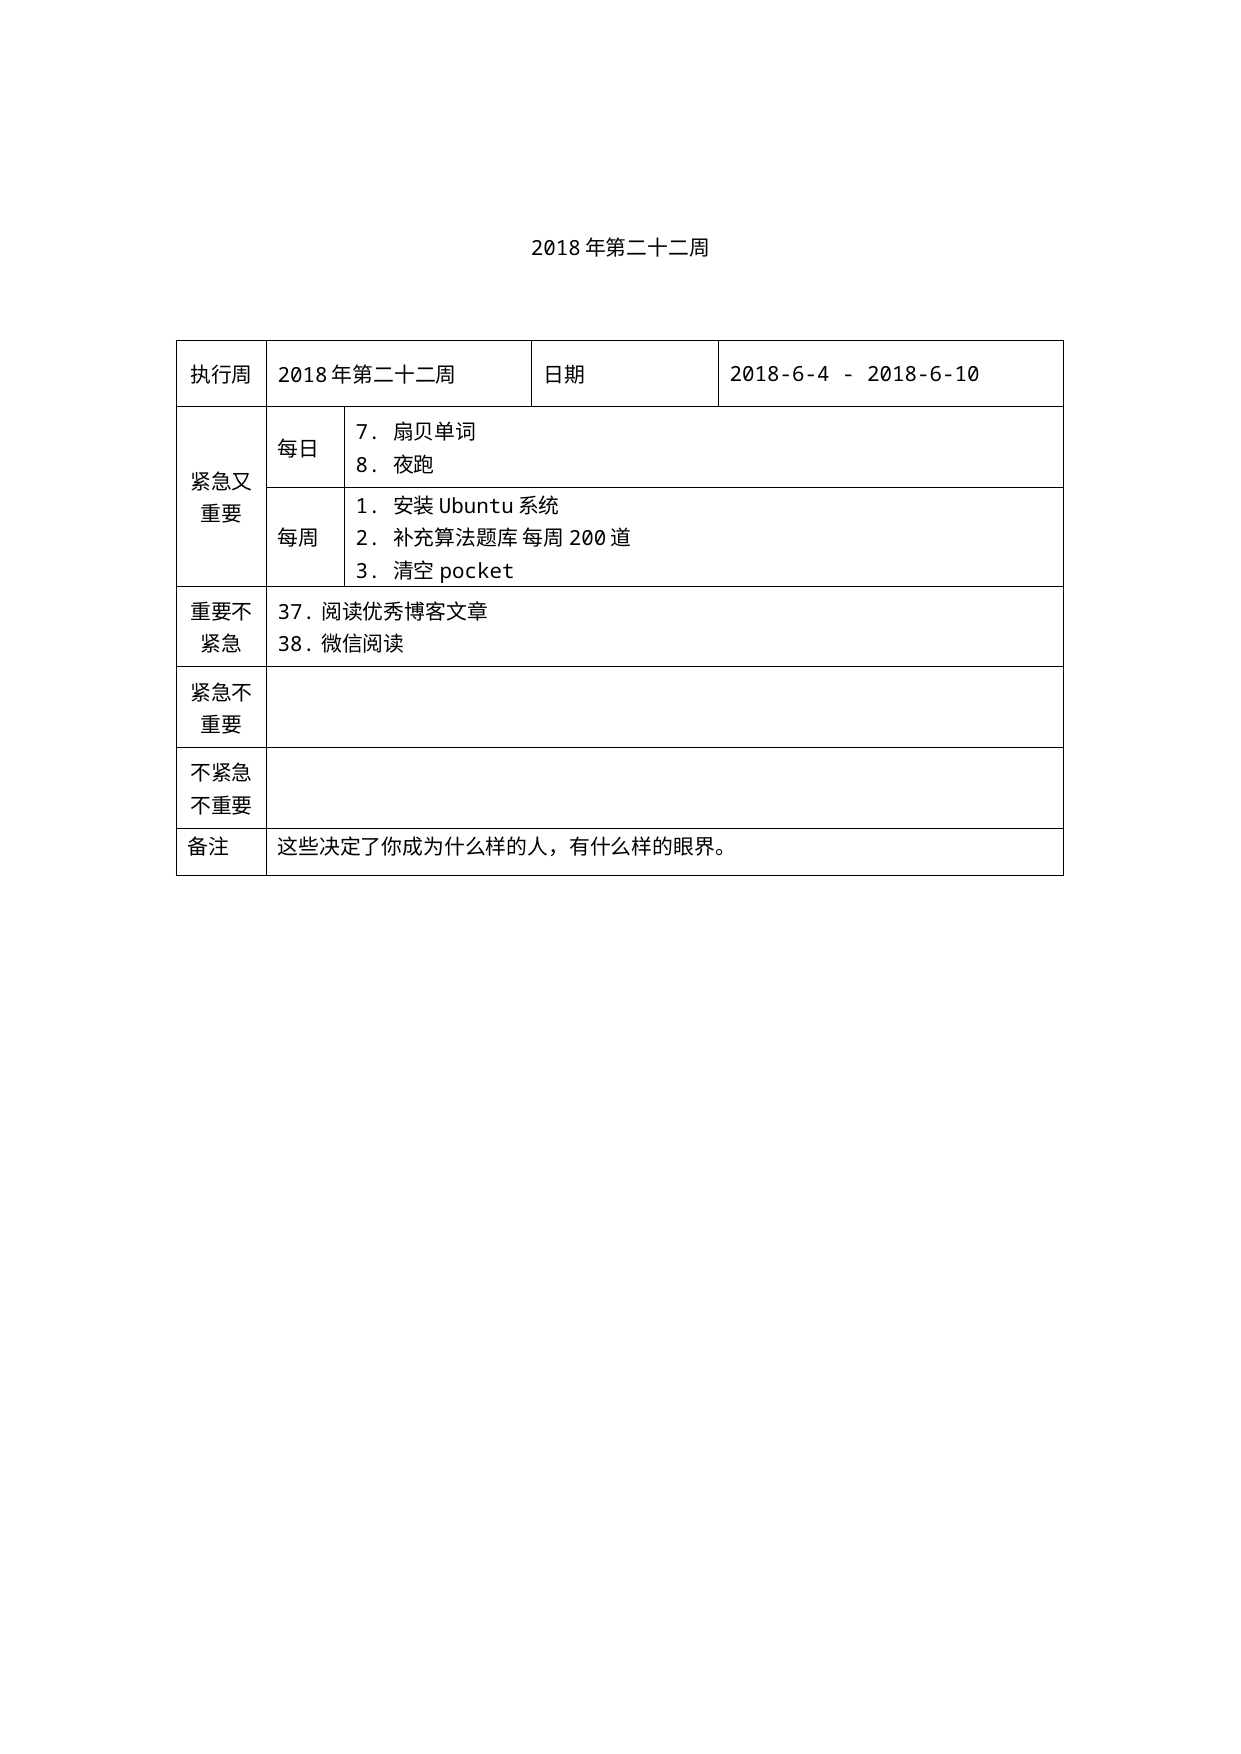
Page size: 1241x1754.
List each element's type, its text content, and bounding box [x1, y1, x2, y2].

table_cell 重要不紧急 [177, 587, 266, 666]
table_cell 每日 [267, 407, 344, 487]
table_cell 紧急又重要 [177, 407, 266, 586]
table_header 2018-6-4 - 2018-6-10 [719, 341, 1063, 406]
table_cell 这些决定了你成为什么样的人，有什么样的眼界。 [267, 829, 1063, 875]
table_cell 安装Ubuntu系统 补充算法题库 每周200道 清空 pocket [345, 488, 1063, 586]
table_cell 备注 [177, 829, 266, 875]
table_header 日期 [532, 341, 718, 406]
table_cell 不紧急不重要 [177, 748, 266, 828]
table_cell 阅读优秀博客文章 微信阅读 [267, 587, 1063, 666]
table_cell 扇贝单词 夜跑 [345, 407, 1063, 487]
table_header 执行周 [177, 341, 266, 406]
table_cell 每周 [267, 488, 344, 586]
table_header 2018年第二十二周 [267, 341, 531, 406]
table_cell 紧急不重要 [177, 667, 266, 747]
table_cell [267, 667, 1063, 747]
subtitle 2018年第二十二周 [187, 230, 1053, 262]
table_cell [267, 748, 1063, 828]
